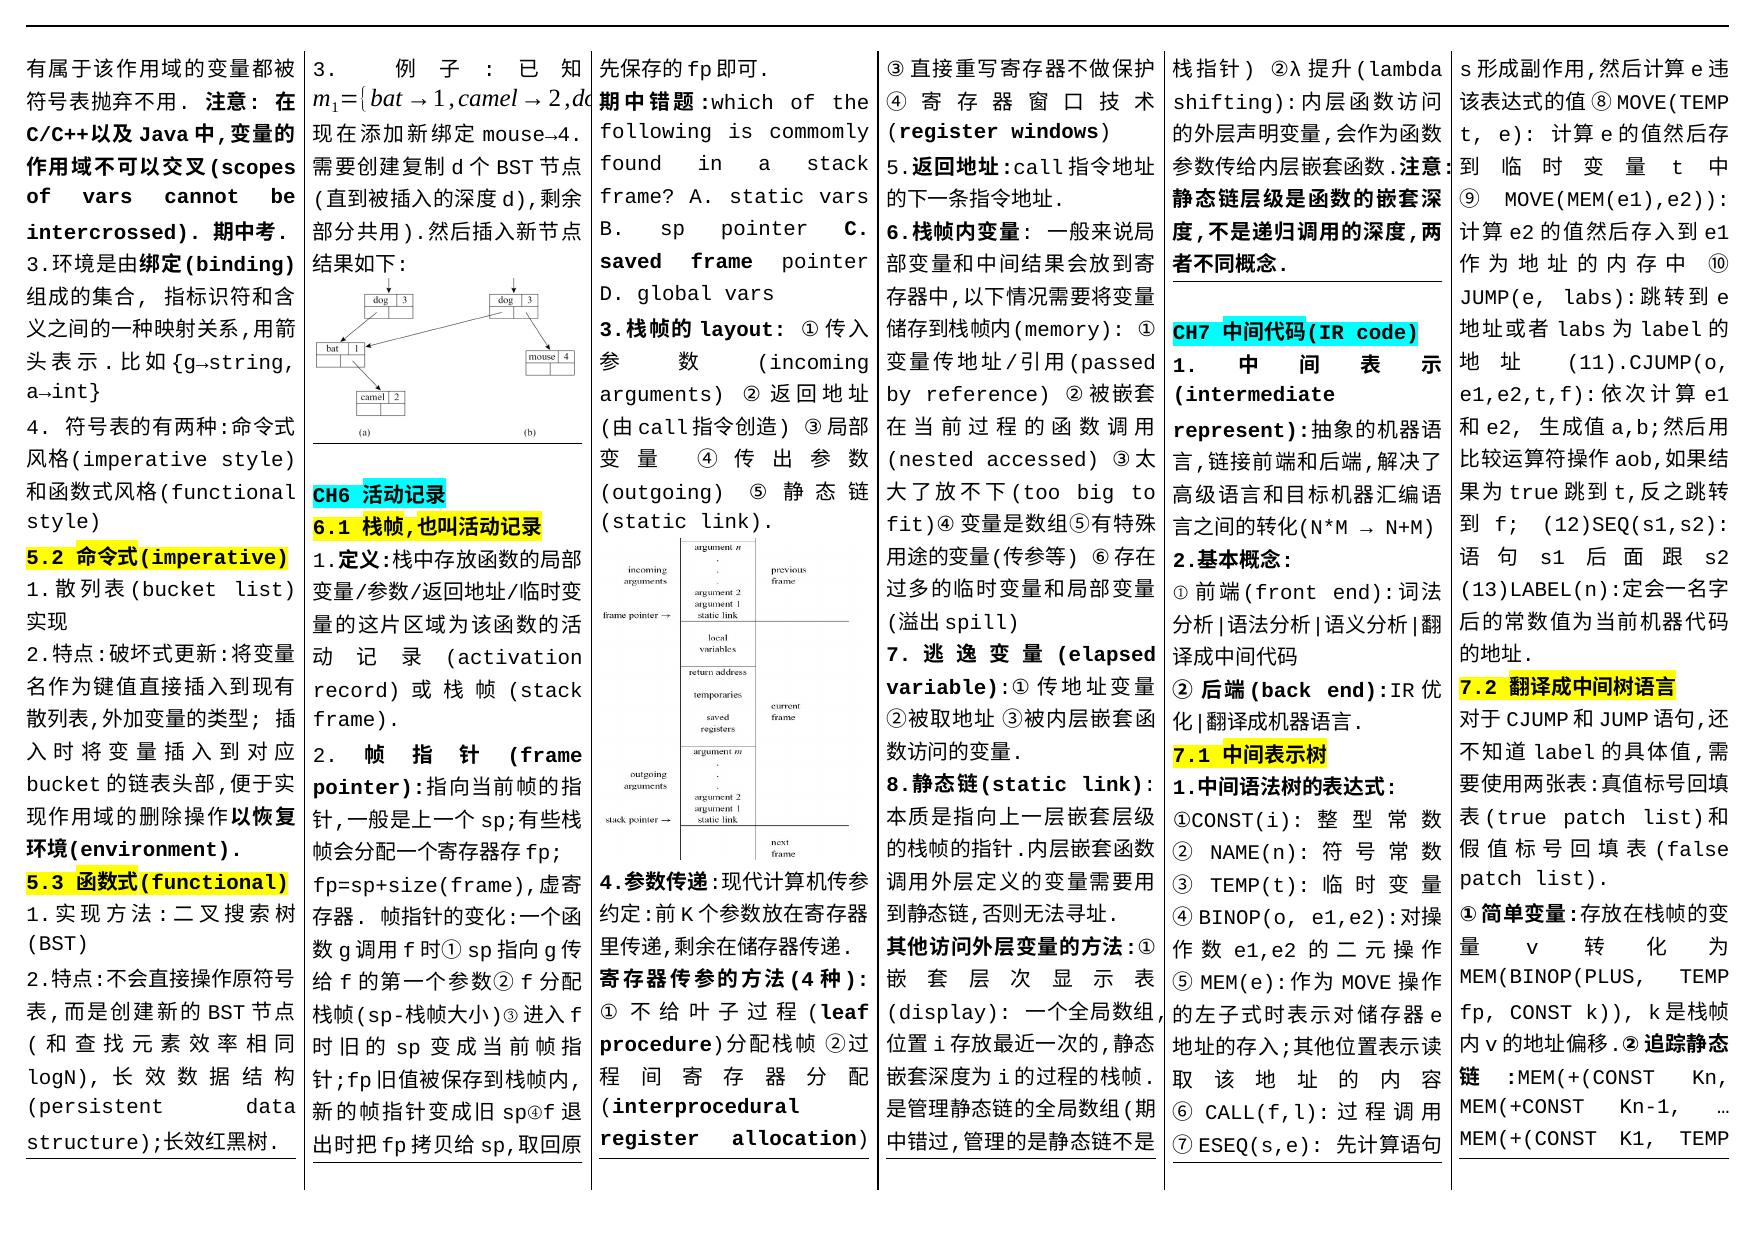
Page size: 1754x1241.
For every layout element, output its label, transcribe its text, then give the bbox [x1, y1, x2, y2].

picture [599, 538, 869, 860]
text CH6 活动记录 [313, 477, 582, 509]
text ①CONST(i):整型常数 ②NAME(n):符号常数 ③TEMP(t):临时变量 ④BINOP(o, e1,e2):对操作数e1,e2的二元操作 ⑤MEM(e):作为MOVE操作的左子式时表示对储存器e地址的存入;其他位置表示读取该地址的内容 ⑥CALL(f,l):过程调用 ⑦ESEQ(s,e): 先计算语句s形成副作用,然后计算e违该表达式的值 ⑧MOVE(TEMP t, e): 计算e的值然后存到临时变量t中 ⑨MOVE(MEM(e1),e2)):计算e2的值然后存入到e1作为地址的内存中 ⑩ JUMP(e, labs):跳转到e地址或者labs为label的地址 (11).CJUMP(o, e1,e2,t,f):依次计算e1和e2, 生成值a,b;然后用比较运算符操作aob,如果结果为true跳到t,反之跳转到f; (12)SEQ(s1,s2):语句s1后面跟s2 (13)LABEL(n):定会一名字后的常数值为当前机器代码的地址. [1459, 51, 1729, 669]
text ①CONST(i):整型常数 ②NAME(n):符号常数 ③TEMP(t):临时变量 ④BINOP(o, e1,e2):对操作数e1,e2的二元操作 ⑤MEM(e):作为MOVE操作的左子式时表示对储存器e地址的存入;其他位置表示读取该地址的内容 ⑥CALL(f,l):过程调用 ⑦ESEQ(s,e): 先计算语句s形成副作用,然后计算e违该表达式的值 ⑧MOVE(TEMP t, e): 计算e的值然后存到临时变量t中 ⑨MOVE(MEM(e1),e2)):计算e2的值然后存入到e1作为地址的内存中 ⑩ JUMP(e, labs):跳转到e地址或者labs为label的地址 (11).CJUMP(o, e1,e2,t,f):依次计算e1和e2, 生成值a,b;然后用比较运算符操作aob,如果结果为true跳到t,反之跳转到f; (12)SEQ(s1,s2):语句s1后面跟s2 (13)LABEL(n):定会一名字后的常数值为当前机器代码的地址. [1173, 802, 1442, 1162]
text 6.栈帧内变量: 一般来说局部变量和中间结果会放到寄存器中,以下情况需要将变量储存到栈帧内(memory): ①变量传地址/引用(passed by reference) ②被嵌套在当前过程的函数调用(nested accessed) ③太大了放不下(too big to fit)④变量是数组⑤有特殊用途的变量(传参等) ⑥存在过多的临时变量和局部变量(溢出spill) [886, 214, 1156, 636]
text 3. 例子:已知,现在添加新绑定mouse→4.需要创建复制d个BST节点(直到被插入的深度d),剩余部分共用).然后插入新节点结果如下: [313, 51, 582, 278]
text 5.2 命令式(imperative) [26, 539, 296, 571]
text 4. 符号表的有两种:命令式风格(imperative style)和函数式风格(functional style) [26, 409, 296, 539]
text 3.栈帧的layout: ①传入参数(incoming arguments) ②返回地址(由call指令创造) ③局部变量 ④传出参数(outgoing) ⑤静态链(static link). [599, 311, 869, 538]
text 2.基本概念: [1173, 542, 1442, 574]
text 期中错题:which of the following is commomly found in a stack frame? A. static vars B. sp pointer C. saved frame pointer D. global vars [599, 84, 869, 311]
text fp=sp+size(frame),虚寄存器. 帧指针的变化:一个函数g调用f时①sp指向g传给f的第一个参数②f分配栈帧(sp-栈帧大小)③进入f时旧的sp变成当前帧指针;fp旧值被保存到栈帧内,新的帧指针变成旧sp④f退出时把fp拷贝给sp,取回原先保存的fp即可. [313, 867, 582, 1162]
text ①前端(front end):词法分析|语法分析|语义分析|翻译成中间代码 [1173, 574, 1442, 672]
text 1.散列表(bucket list) 实现 [26, 571, 296, 636]
text 2.特点:不会直接操作原符号表,而是创建新的BST节点(和查找元素效率相同logN),长效数据结构(persistent data structure);长效红黑树. [26, 961, 296, 1158]
text 对于CJUMP和JUMP语句,还不知道label的具体值,需要使用两张表:真值标号回填表(true patch list)和假值标号回填表(false patch list). [1459, 701, 1729, 896]
text ②后端(back end):IR优化|翻译成机器语言. [1173, 672, 1442, 737]
text 2.特点:破坏式更新:将变量名作为键值直接插入到现有散列表,外加变量的类型; 插入时将变量插入到对应bucket的链表头部,便于实现作用域的删除操作以恢复环境(environment). [26, 636, 296, 864]
text 1.实现方法:二叉搜索树(BST) [26, 896, 296, 961]
text 8.静态链(static link):本质是指向上一层嵌套层级的栈帧的指针.内层嵌套函数调用外层定义的变量需要用到静态链,否则无法寻址. [886, 766, 1156, 929]
text 6.1 栈帧,也叫活动记录 [313, 509, 582, 542]
text 4.参数传递:现代计算机传参约定:前K个参数放在寄存器里传递,剩余在储存器传递. [599, 864, 869, 961]
text CH7 中间代码(IR code) [1173, 314, 1442, 347]
text 5.返回地址:call指令地址的下一条指令地址. [886, 149, 1156, 214]
text 其他访问外层变量的方法:①嵌套层次显示表(display): 一个全局数组,位置i存放最近一次的,静态嵌套深度为i的过程的栈帧.是管理静态链的全局数组(期中错过,管理的是静态链不是栈指针) ②λ提升(lambda shifting):内层函数访问的外层声明变量,会作为函数参数传给内层嵌套函数.注意:静态链层级是函数的嵌套深度,不是递归调用的深度,两者不同概念. [886, 929, 1156, 1158]
text 2.帧指针(frame pointer):指向当前帧的指针,一般是上一个sp;有些栈帧会分配一个寄存器存fp; [313, 737, 582, 867]
text 7.1 中间表示树 [1173, 737, 1442, 769]
text 1.中间语法树的表达式: [1173, 769, 1442, 802]
text 7.2 翻译成中间树语言 [1459, 669, 1729, 701]
text 寄存器传参的方法(4种): ①不给叶子过程(leaf procedure)分配栈帧 ②过程间寄存器分配(interprocedural register allocation) ③直接重写寄存器不做保护 ④寄存器窗口技术(register windows) [599, 961, 869, 1158]
text 5.3 函数式(functional) [26, 864, 296, 896]
text 1.中间表示(intermediate represent):抽象的机器语言,链接前端和后端,解决了高级语言和目标机器汇编语言之间的转化(N*M → N+M) [1173, 347, 1442, 542]
text 寄存器传参的方法(4种): ①不给叶子过程(leaf procedure)分配栈帧 ②过程间寄存器分配(interprocedural register allocation) ③直接重写寄存器不做保护 ④寄存器窗口技术(register windows) [886, 51, 1156, 149]
text 7.逃逸变量(elapsed variable):①传地址变量 ②被取地址 ③被内层嵌套函数访问的变量. [886, 636, 1156, 766]
text 1.定义:栈中存放函数的局部变量/参数/返回地址/临时变量的这片区域为该函数的活动记录(activation record)或栈帧(stack frame). [313, 542, 582, 737]
text 3.环境是由绑定(binding)组成的集合, 指标识符和含义之间的一种映射关系,用箭头表示.比如{g→string, a→int} [26, 246, 296, 409]
text 其他访问外层变量的方法:①嵌套层次显示表(display): 一个全局数组,位置i存放最近一次的,静态嵌套深度为i的过程的栈帧.是管理静态链的全局数组(期中错过,管理的是静态链不是栈指针) ②λ提升(lambda shifting):内层函数访问的外层声明变量,会作为函数参数传给内层嵌套函数.注意:静态链层级是函数的嵌套深度,不是递归调用的深度,两者不同概念. [1173, 51, 1442, 281]
picture [312, 278, 583, 440]
